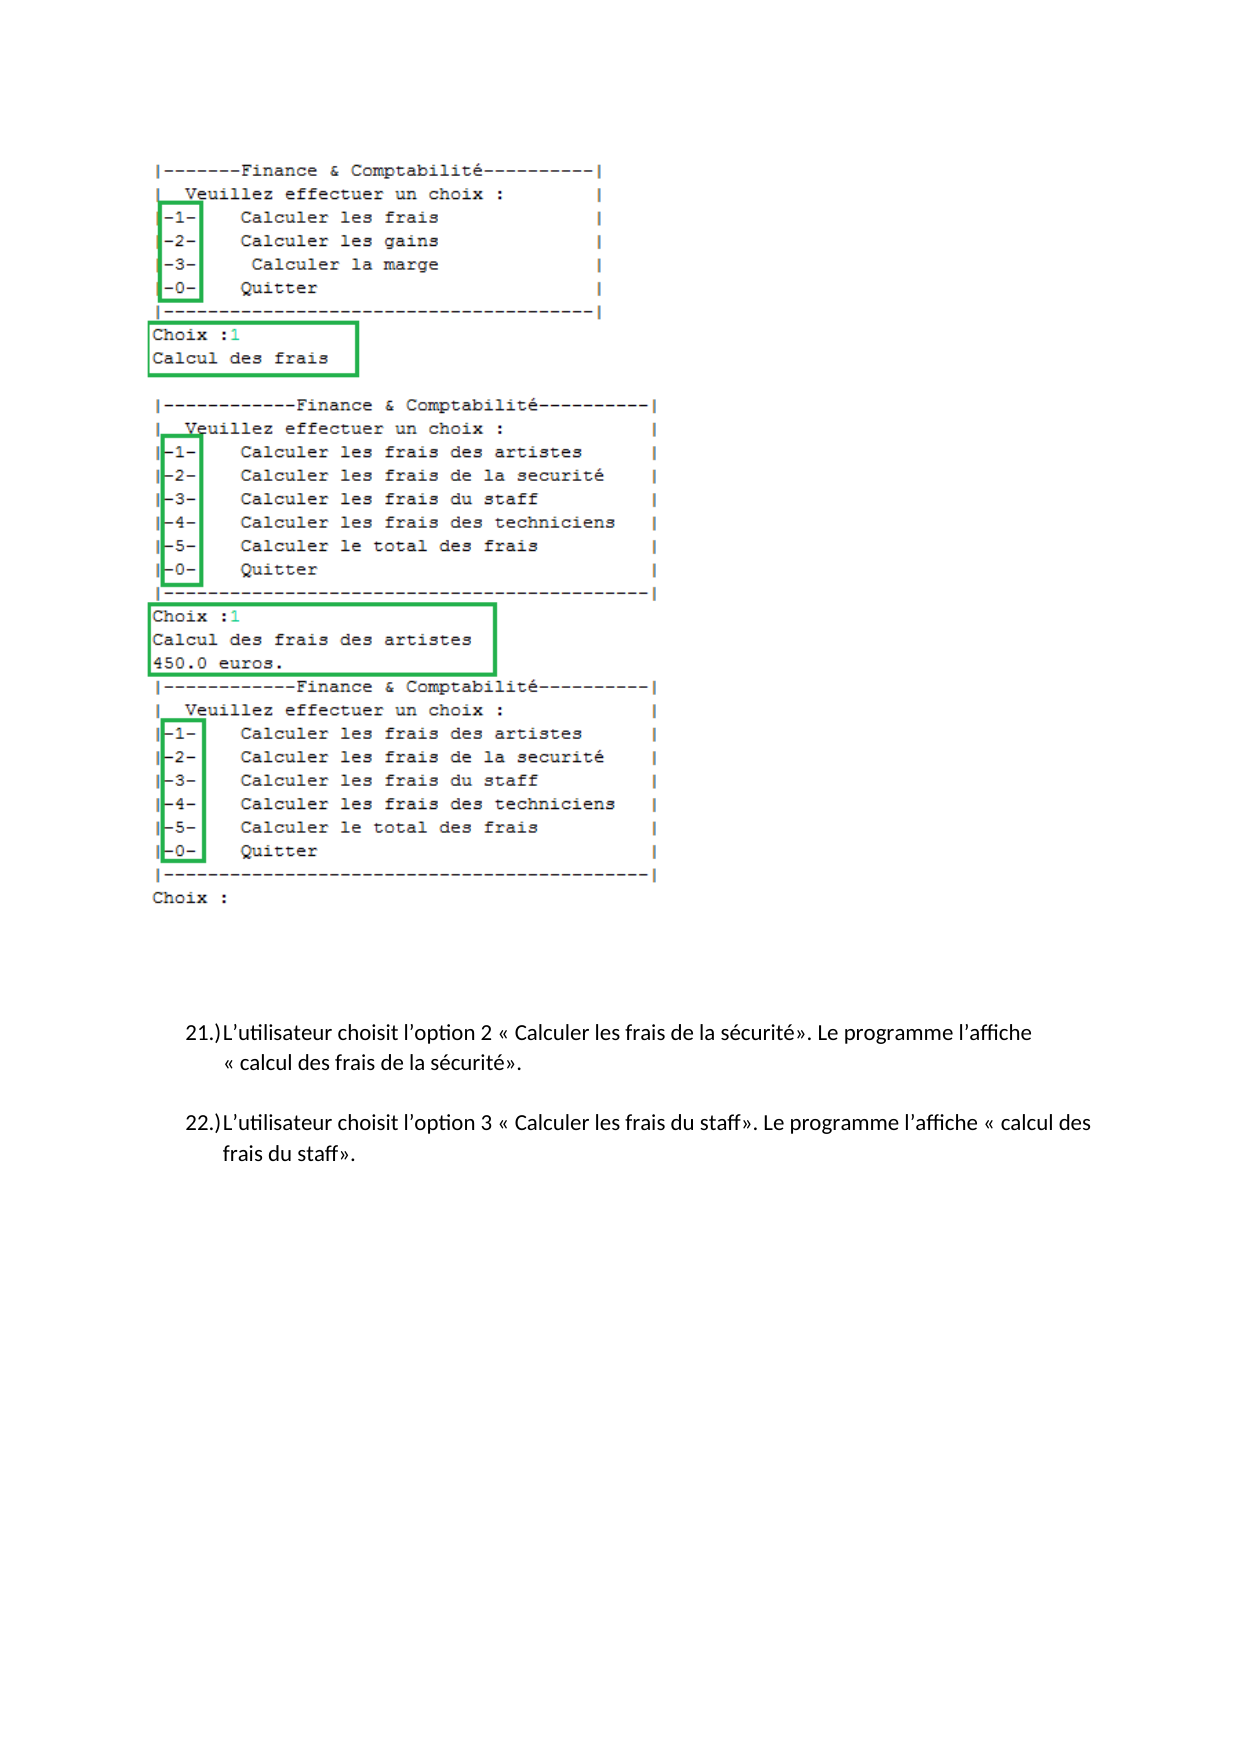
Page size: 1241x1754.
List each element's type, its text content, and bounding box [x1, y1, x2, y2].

picture [147, 147, 1093, 906]
list L’utilisateur choisit l’option 2 « Calculer les frais de la sécurité». Le programme l’affiche « calcul des frais de la sécurité». [185, 1018, 1093, 1076]
list L’utilisateur choisit l’option 3 « Calculer les frais du staff». Le programme l’affiche « calcul des frais du staff». [185, 1108, 1093, 1167]
